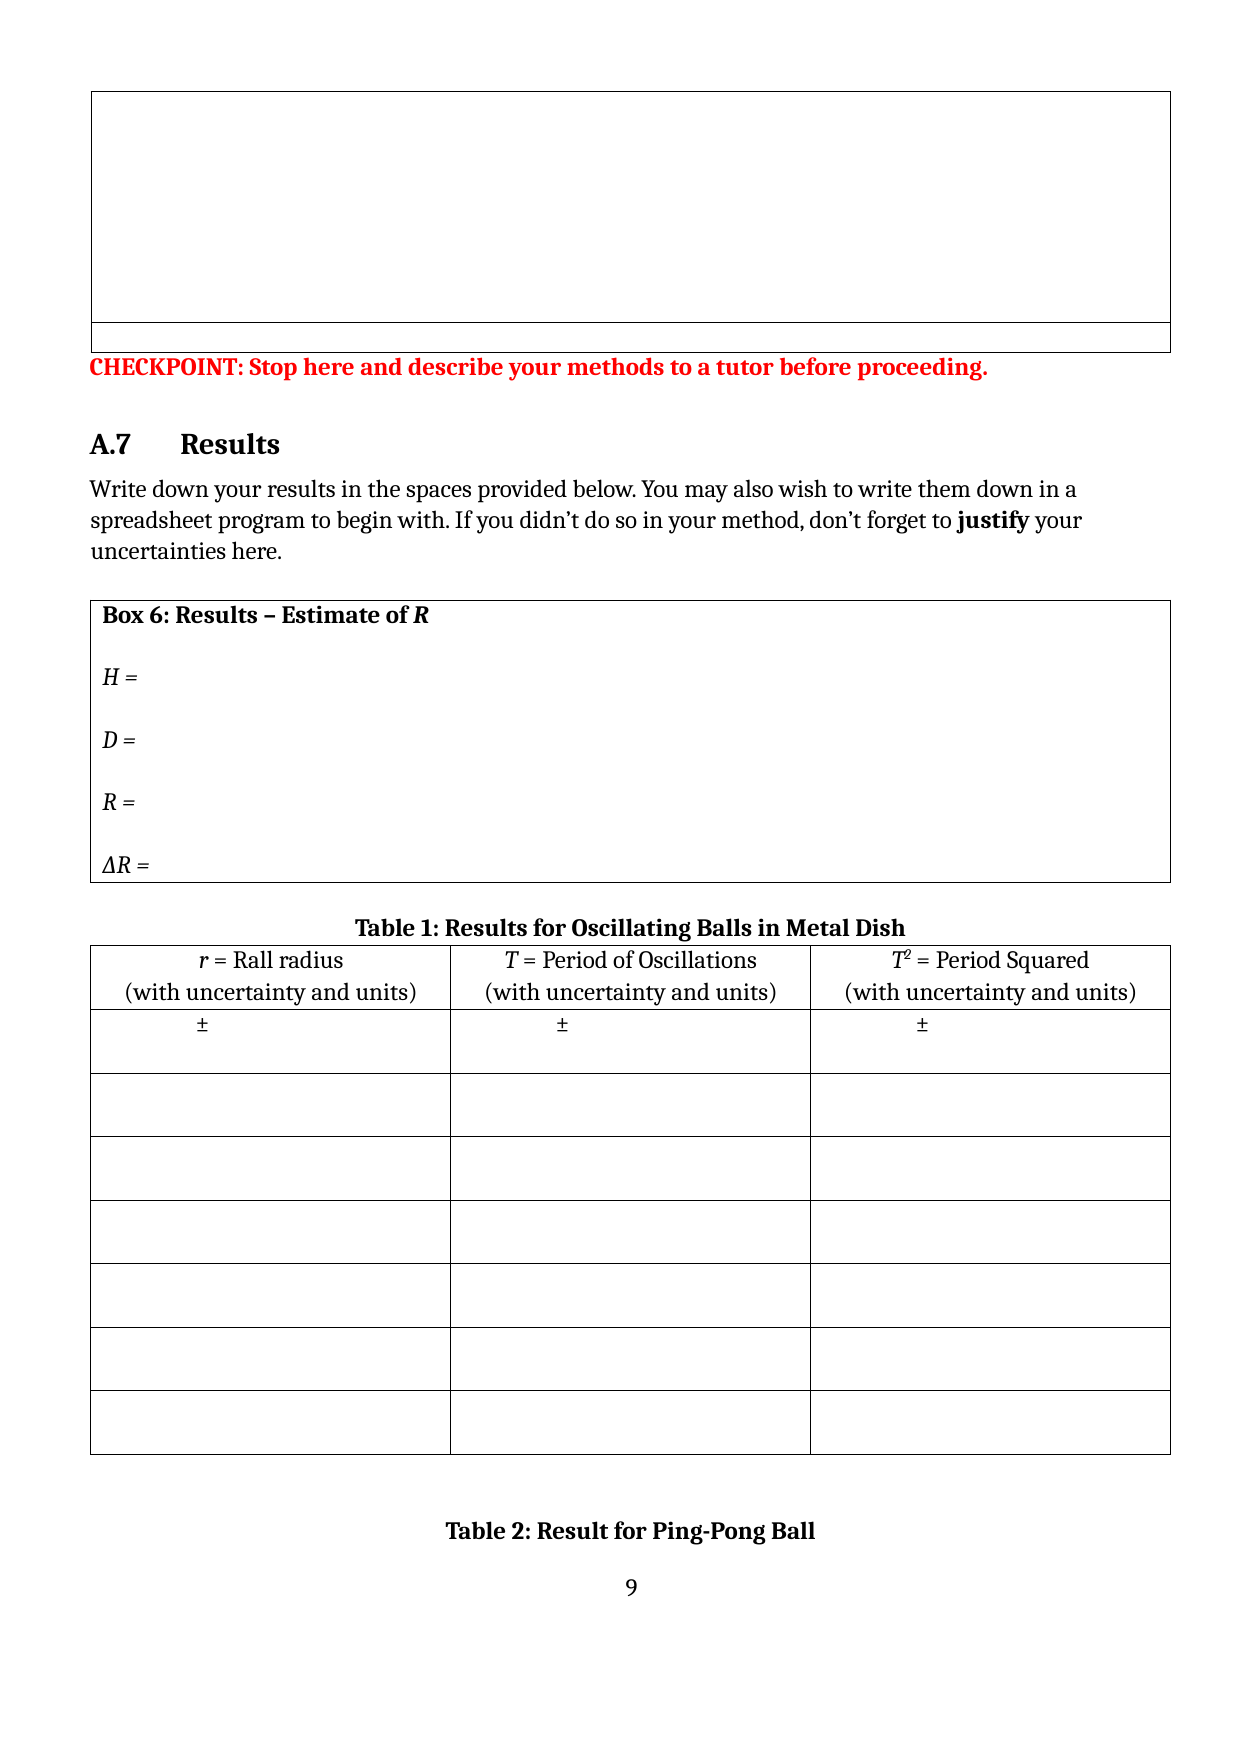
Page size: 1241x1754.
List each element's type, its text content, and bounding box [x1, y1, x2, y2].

table_cell [451, 1201, 810, 1263]
table_cell [91, 1391, 450, 1454]
table_header Box 6: Results – Estimate of R H = D = R = ∆R = [91, 601, 1170, 882]
table_header T2 = Period Squared (with uncertainty and units) [811, 946, 1170, 1009]
table_cell [92, 323, 1170, 352]
table_cell [451, 1137, 810, 1199]
table_cell [451, 1264, 810, 1327]
table_cell ± [811, 1010, 1170, 1072]
table_cell [91, 1328, 450, 1390]
table_cell [451, 1074, 810, 1136]
table_cell [811, 1137, 1170, 1199]
table_cell [811, 1264, 1170, 1327]
table_header T = Period of Oscillations (with uncertainty and units) [451, 946, 810, 1009]
table_cell [91, 1264, 450, 1327]
table_cell [811, 1201, 1170, 1263]
table_cell ± [451, 1010, 810, 1072]
table_cell [91, 1201, 450, 1263]
text CHECKPOINT: Stop here and describe your methods to a tutor before proceeding. [89, 353, 1172, 382]
table_cell [811, 1328, 1170, 1390]
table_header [92, 92, 1170, 322]
subtitle A.7 Results [89, 427, 1172, 462]
table_header r = Rall radius (with uncertainty and units) [91, 946, 450, 1009]
text Table 1: Results for Oscillating Balls in Metal Dish [89, 914, 1172, 943]
table_cell [451, 1328, 810, 1390]
table_cell [811, 1391, 1170, 1454]
table_cell ± [91, 1010, 450, 1072]
table_cell [451, 1391, 810, 1454]
table_cell [811, 1074, 1170, 1136]
table_cell [91, 1074, 450, 1136]
text Write down your results in the spaces provided below. You may also wish to write them down in a spreadsheet program to begin with. If you didn’t do so in your method, don’t forget to justify your uncertainties here. [89, 474, 1172, 566]
text Table 2: Result for Ping-Pong Ball [89, 1517, 1172, 1546]
table_cell [91, 1137, 450, 1199]
